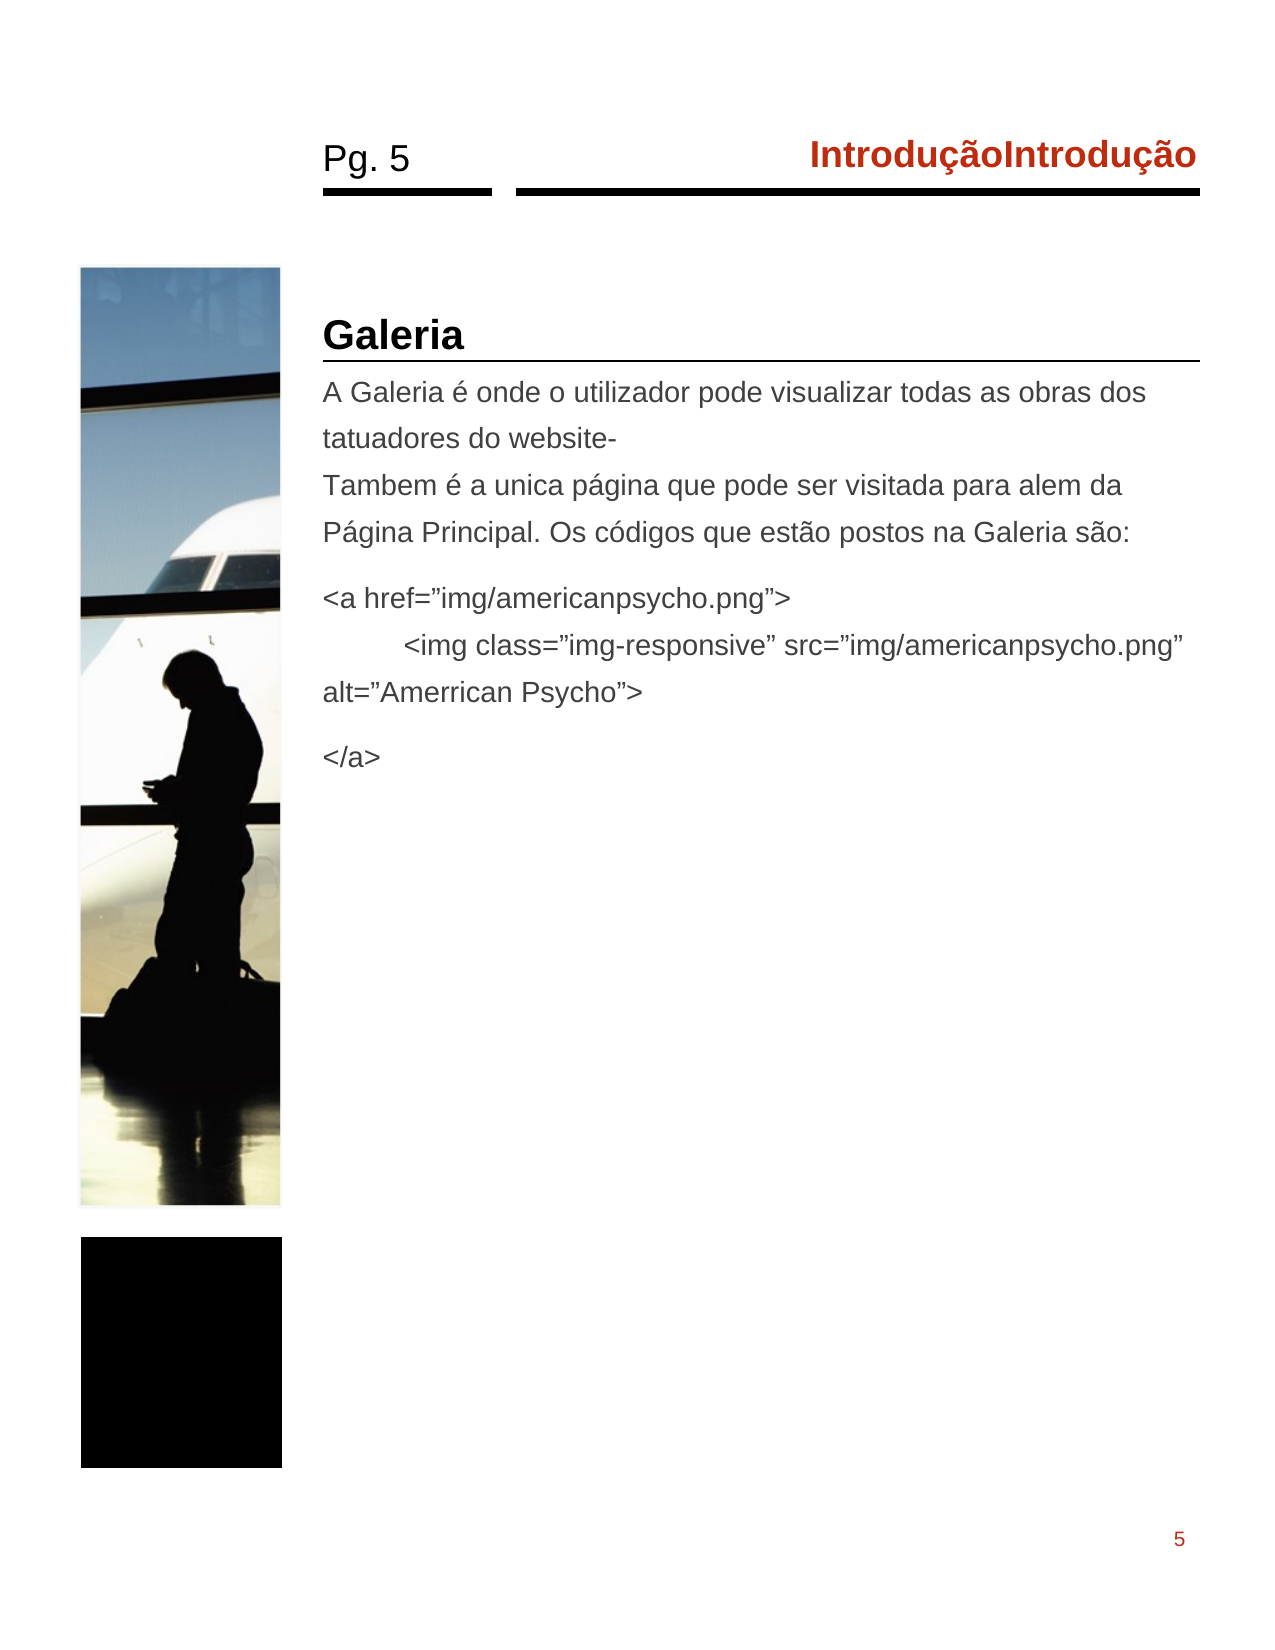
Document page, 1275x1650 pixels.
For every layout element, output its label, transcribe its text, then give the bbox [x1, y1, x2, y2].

text <a href=”img/americanpsycho.png”> <img class=”img-responsive” src=”img/americanpsycho.png” alt=”Amerrican Psycho”> [322, 581, 1200, 708]
picture [77, 264, 282, 1209]
text </a> [322, 740, 1200, 774]
subtitle Galeria [322, 310, 1200, 362]
text A Galeria é onde o utilizador pode visualizar todas as obras dos tatuadores do website- Tambem é a unica página que pode ser visitada para alem da Página Principal. Os códigos que estão postos na Galeria são: [322, 374, 1200, 549]
